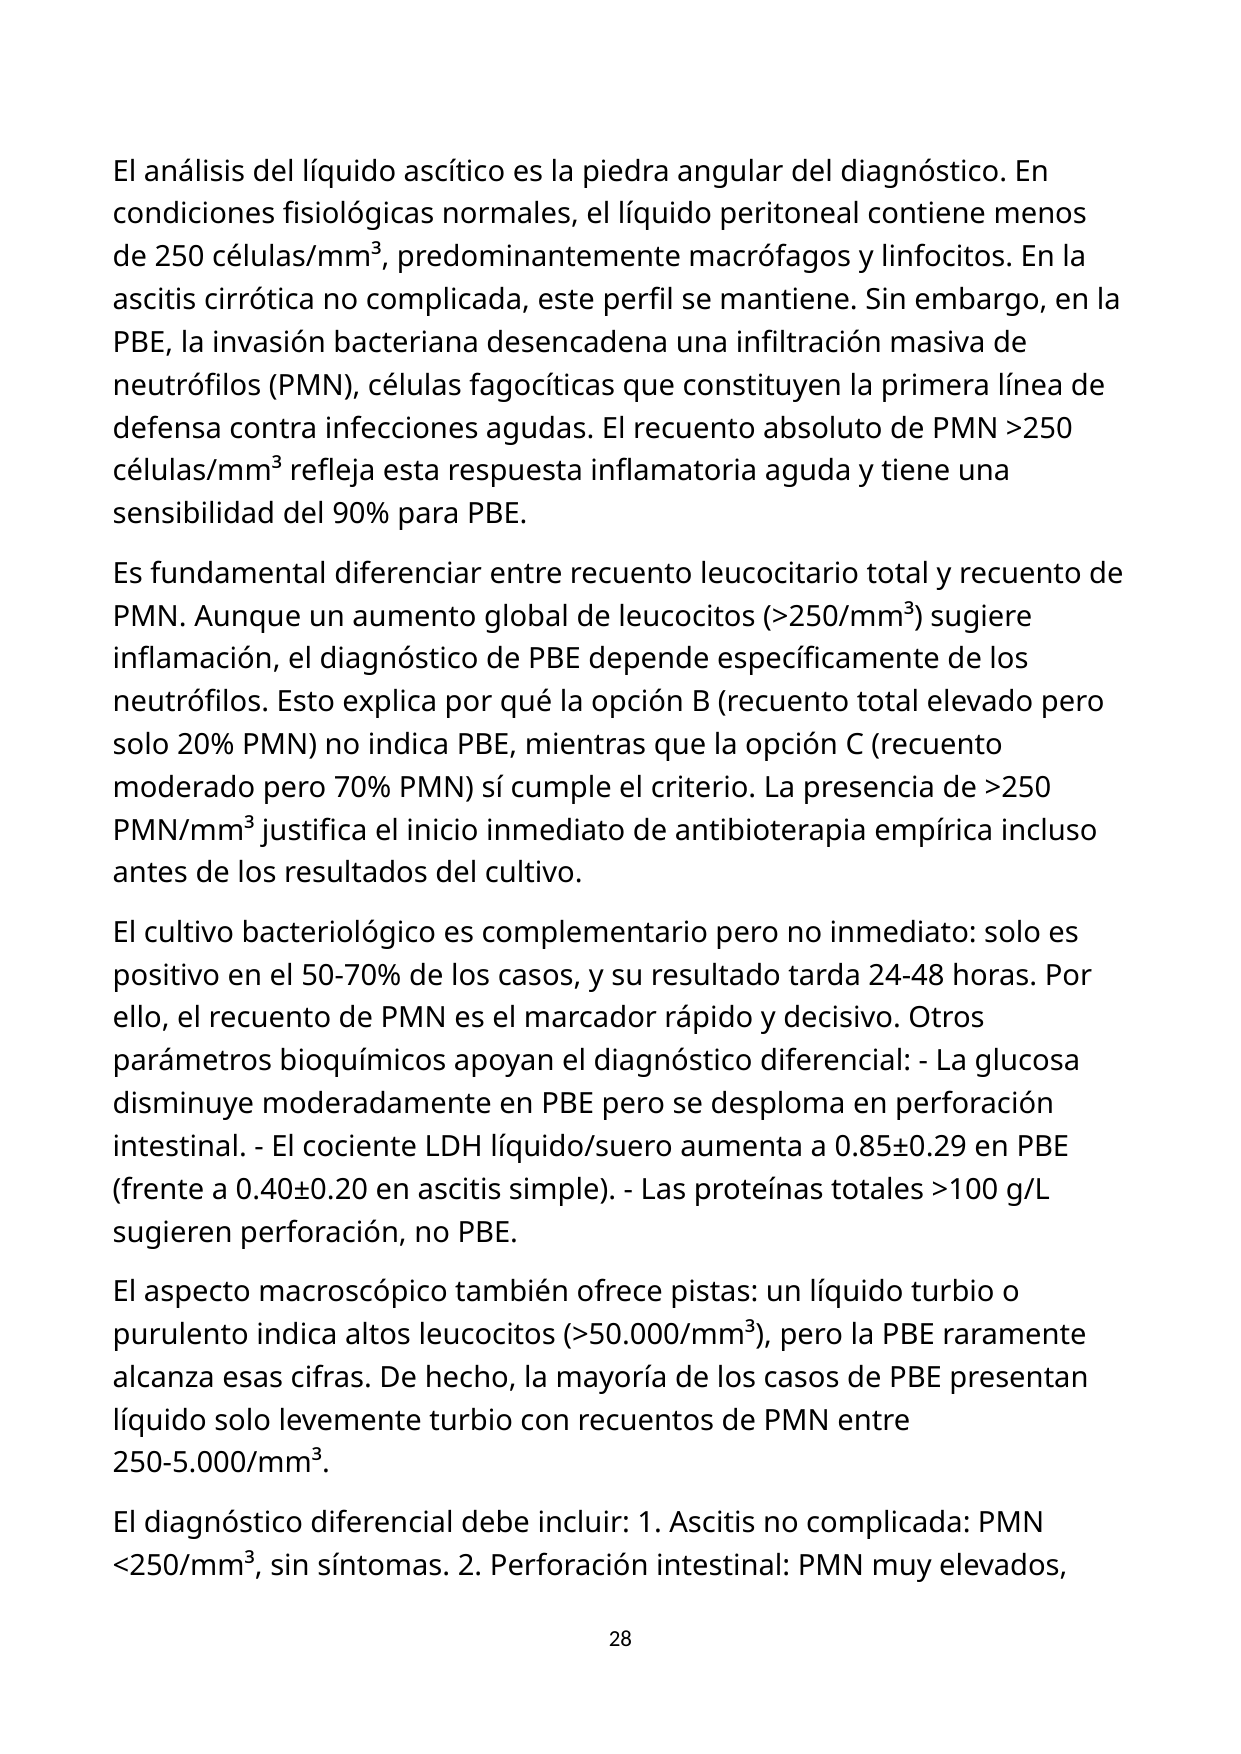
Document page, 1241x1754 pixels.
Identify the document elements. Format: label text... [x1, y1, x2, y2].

text Es fundamental diferenciar entre recuento leucocitario total y recuento de PMN. Aunque un aumento global de leucocitos (>250/mm³) sugiere inflamación, el diagnóstico de PBE depende específicamente de los neutrófilos. Esto explica por qué la opción B (recuento total elevado pero solo 20% PMN) no indica PBE, mientras que la opción C (recuento moderado pero 70% PMN) sí cumple el criterio. La presencia de >250 PMN/mm³ justifica el inicio inmediato de antibioterapia empírica incluso antes de los resultados del cultivo. [112, 552, 1128, 891]
text El aspecto macroscópico también ofrece pistas: un líquido turbio o purulento indica altos leucocitos (>50.000/mm³), pero la PBE raramente alcanza esas cifras. De hecho, la mayoría de los casos de PBE presentan líquido solo levemente turbio con recuentos de PMN entre 250-5.000/mm³. [112, 1270, 1128, 1481]
text El análisis del líquido ascítico es la piedra angular del diagnóstico. En condiciones fisiológicas normales, el líquido peritoneal contiene menos de 250 células/mm³, predominantemente macrófagos y linfocitos. En la ascitis cirrótica no complicada, este perfil se mantiene. Sin embargo, en la PBE, la invasión bacteriana desencadena una infiltración masiva de neutrófilos (PMN), células fagocíticas que constituyen la primera línea de defensa contra infecciones agudas. El recuento absoluto de PMN >250 células/mm³ refleja esta respuesta inflamatoria aguda y tiene una sensibilidad del 90% para PBE. [112, 150, 1128, 532]
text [112, 1501, 1128, 1583]
text El cultivo bacteriológico es complementario pero no inmediato: solo es positivo en el 50-70% de los casos, y su resultado tarda 24-48 horas. Por ello, el recuento de PMN es el marcador rápido y decisivo. Otros parámetros bioquímicos apoyan el diagnóstico diferencial: - La glucosa disminuye moderadamente en PBE pero se desploma en perforación intestinal. - El cociente LDH líquido/suero aumenta a 0.85±0.29 en PBE (frente a 0.40±0.20 en ascitis simple). - Las proteínas totales >100 g/L sugieren perforación, no PBE. [112, 911, 1128, 1251]
